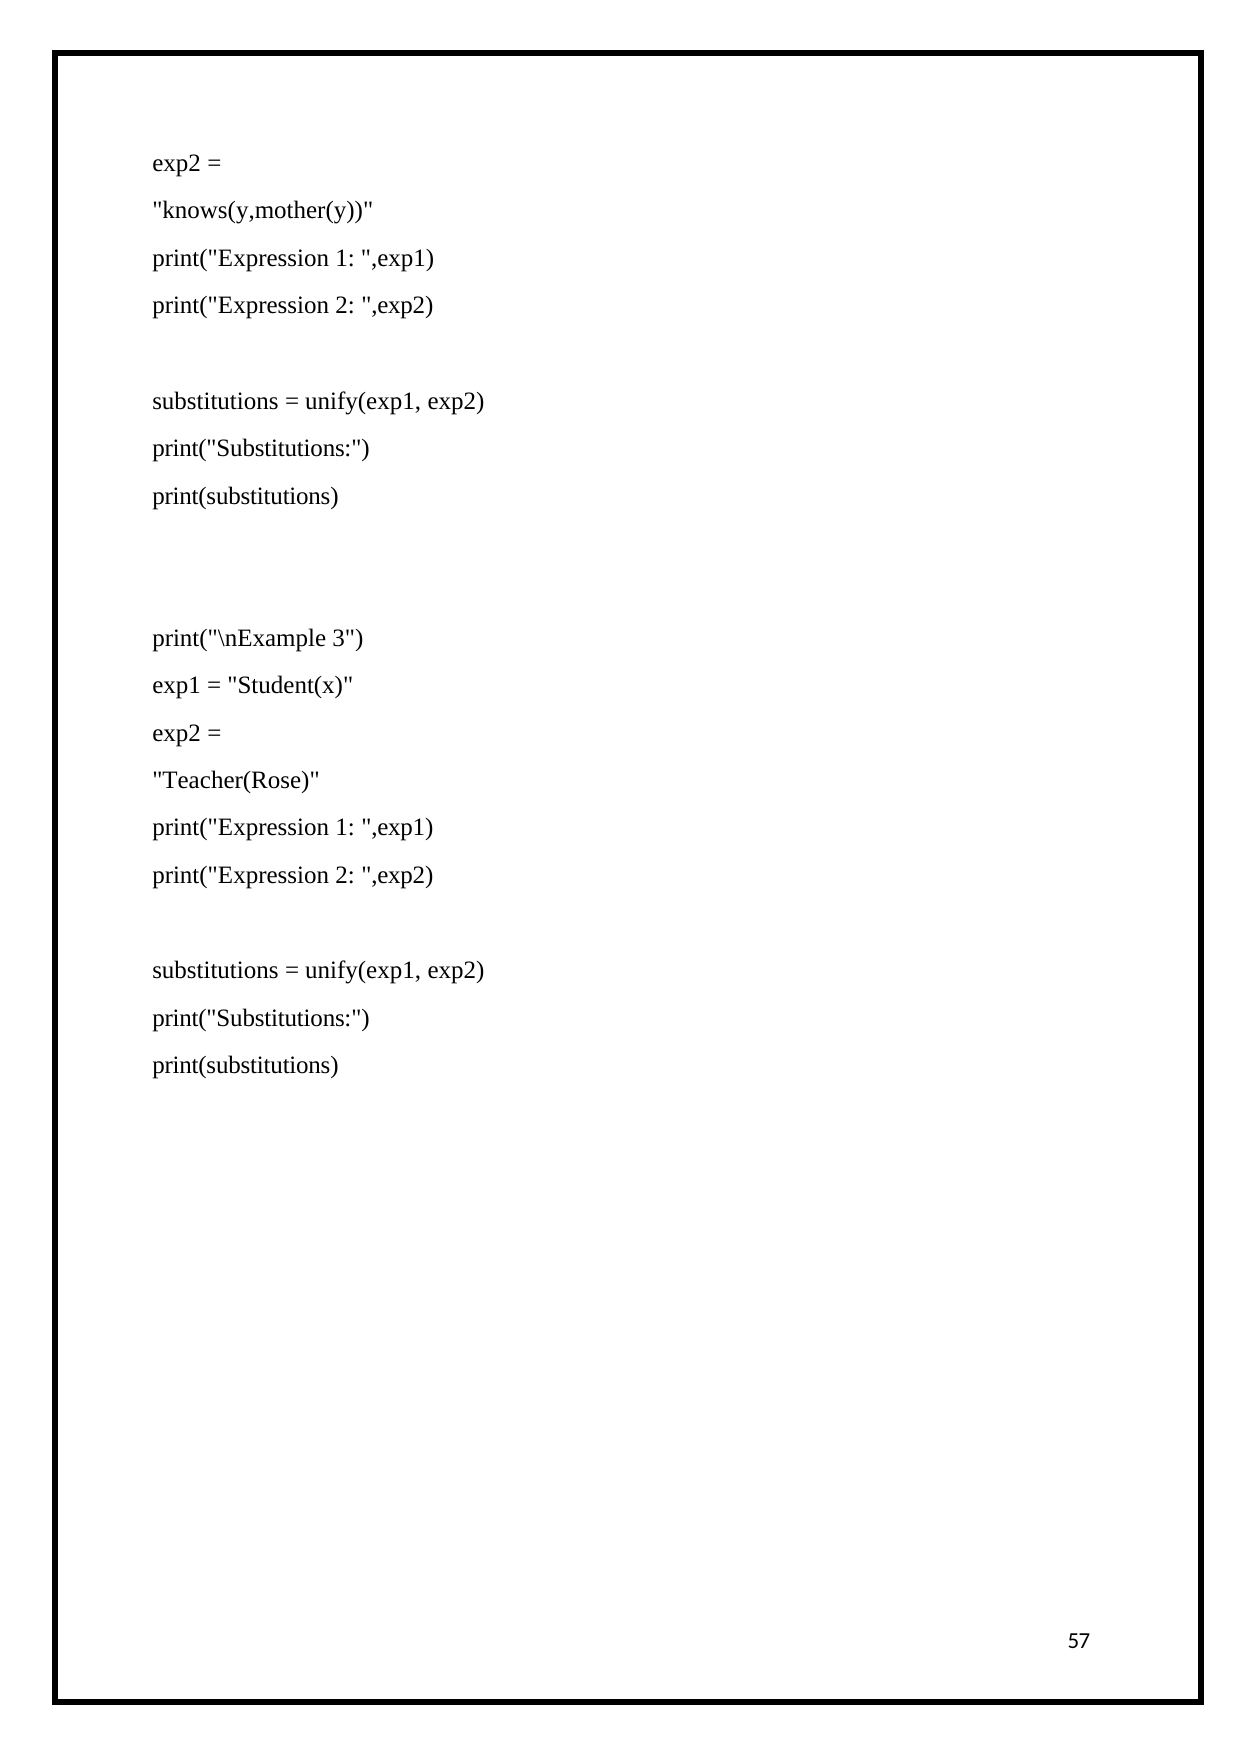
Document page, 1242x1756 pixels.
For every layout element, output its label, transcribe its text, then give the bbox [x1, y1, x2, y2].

text substitutions = unify(exp1, exp2) print("Substitutions:") print(substitutions) [152, 386, 543, 509]
text exp2 = "knows(y,mother(y))" print("Expression 1: ",exp1) [152, 148, 445, 271]
text print("\nExample 3") exp1 = "Student(x)" exp2 = "Teacher(Rose)" [152, 623, 392, 794]
text print("Expression 2: ",exp2) [152, 290, 1198, 319]
text print("Expression 2: ",exp2) [152, 860, 1198, 889]
text substitutions = unify(exp1, exp2) print("Substitutions:") print(substitutions) [152, 956, 543, 1079]
text print("Expression 1: ",exp1) [152, 813, 1198, 841]
